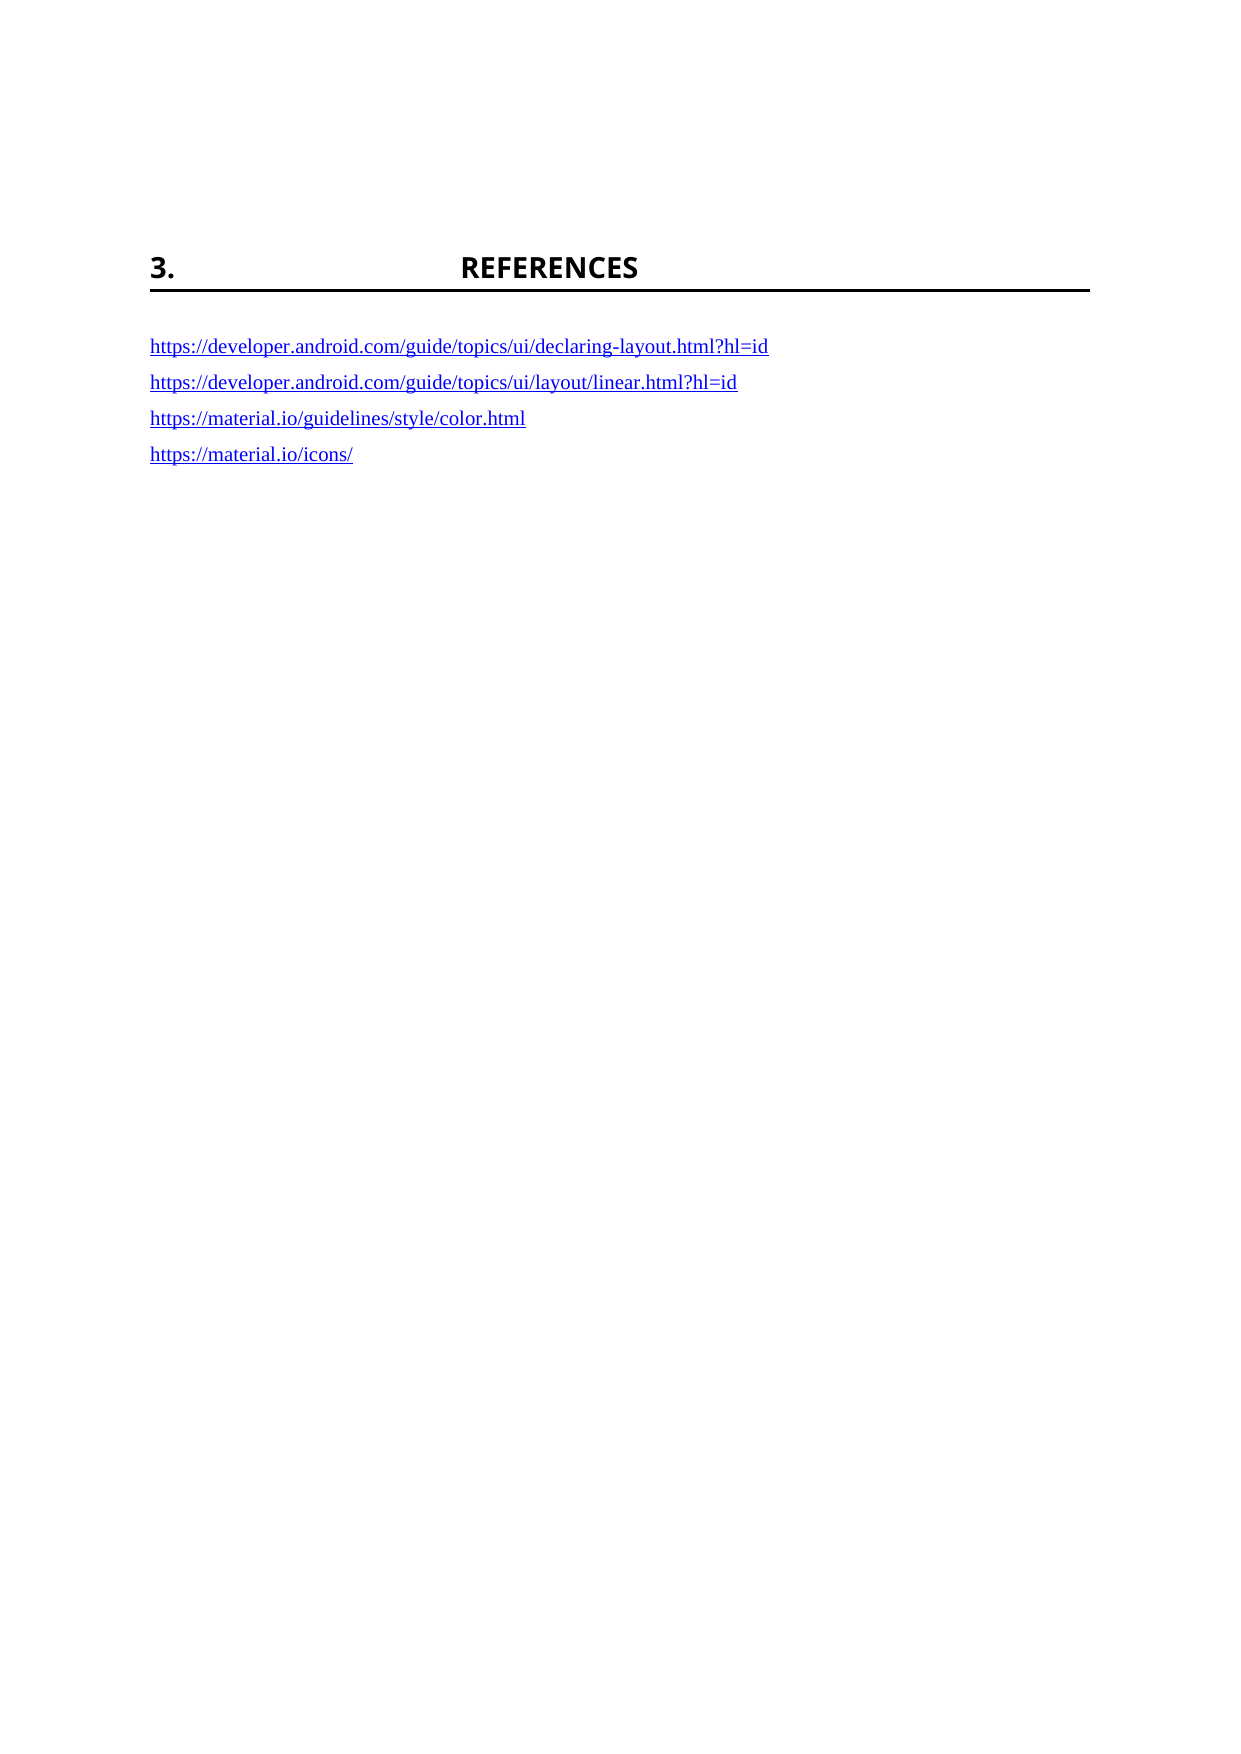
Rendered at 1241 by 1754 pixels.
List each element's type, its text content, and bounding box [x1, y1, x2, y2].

subtitle REFERENCES [150, 247, 1090, 289]
text https://material.io/guidelines/style/color.html [150, 406, 1090, 430]
text https://material.io/icons/ [150, 442, 1090, 466]
text https://developer.android.com/guide/topics/ui/declaring-layout.html?hl=id [150, 334, 1090, 358]
text https://developer.android.com/guide/topics/ui/layout/linear.html?hl=id [150, 370, 1090, 394]
